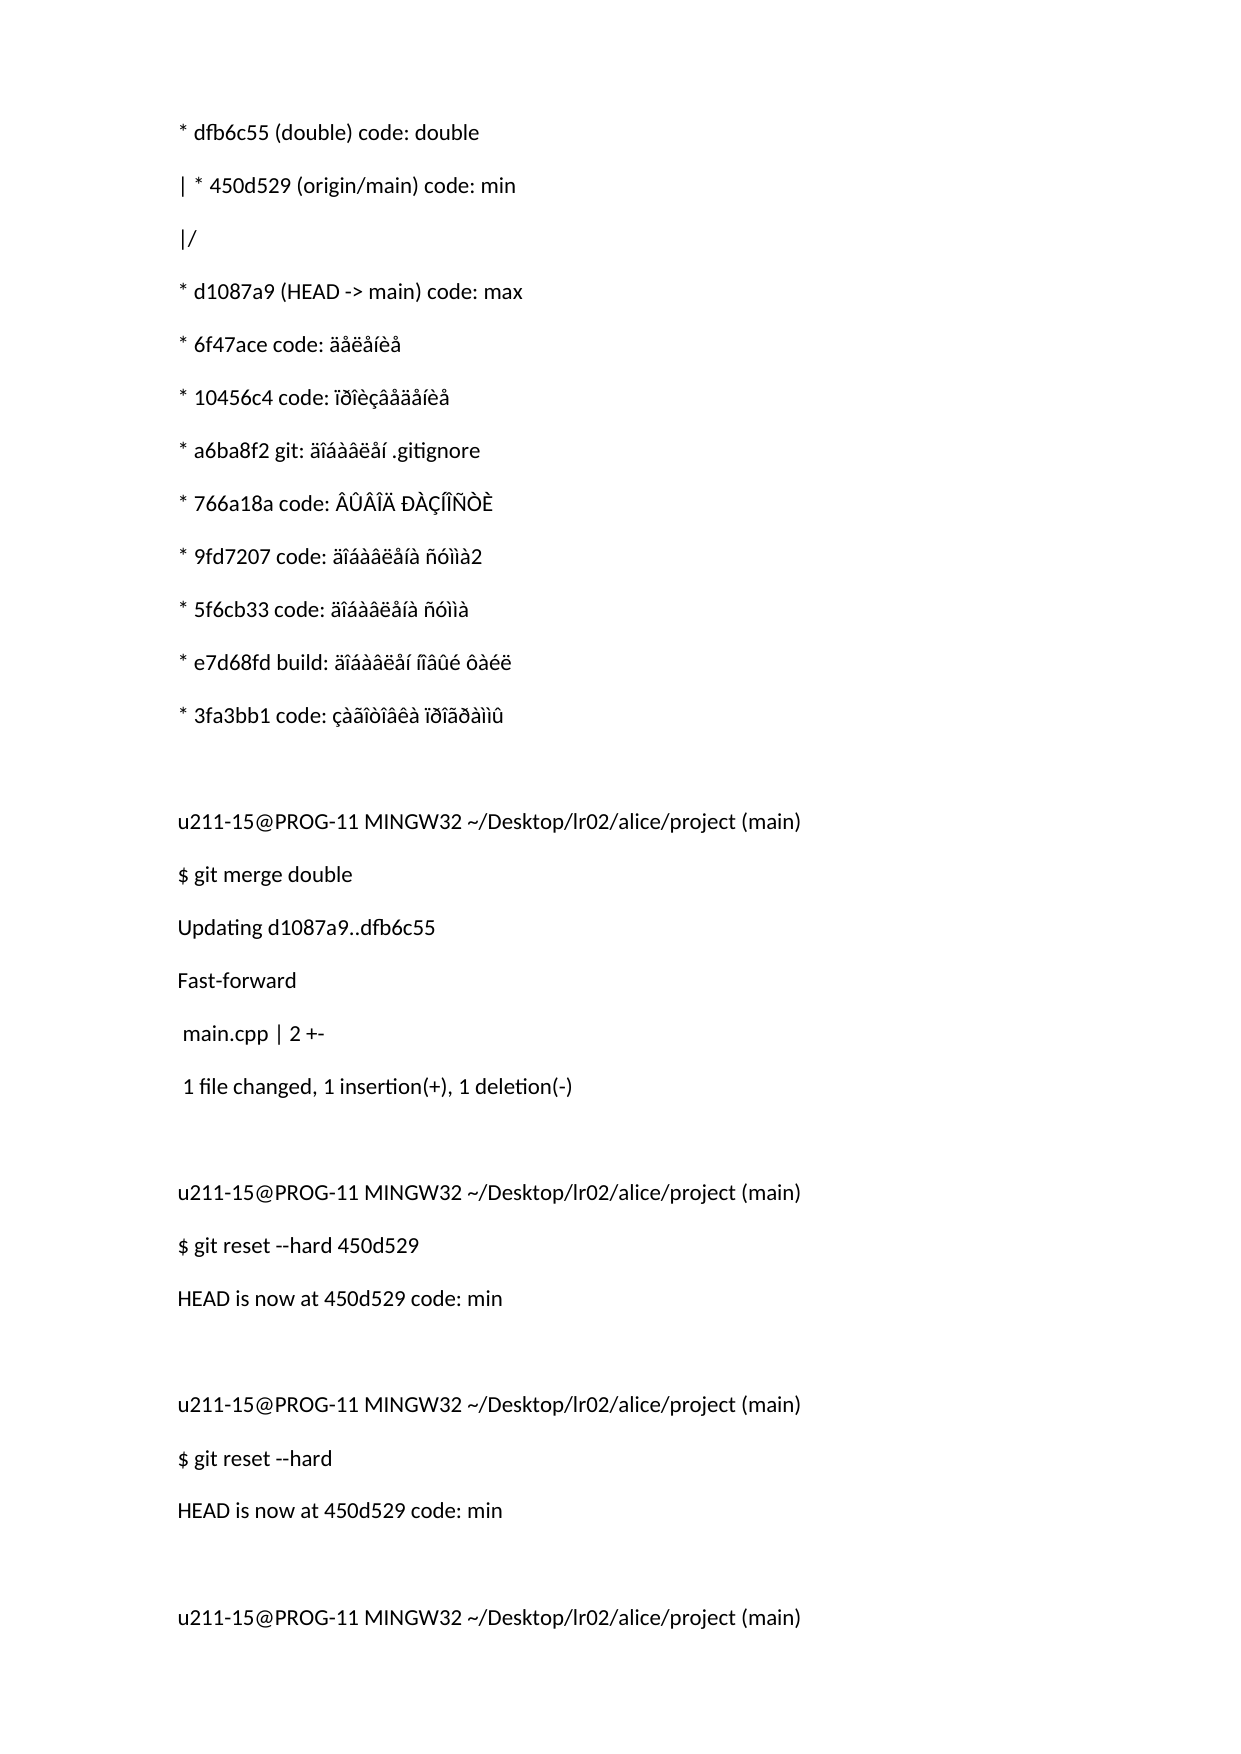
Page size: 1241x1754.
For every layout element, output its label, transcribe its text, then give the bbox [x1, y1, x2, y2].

text * 10456c4 code: ïðîèçâåäåíèå [177, 383, 1152, 411]
text $ git reset --hard 450d529 [177, 1232, 1152, 1259]
text * 766a18a code: ÂÛÂÎÄ ÐÀÇÍÎÑÒÈ [177, 489, 1152, 517]
text |/ [177, 224, 1152, 252]
text HEAD is now at 450d529 code: min [177, 1497, 1152, 1525]
text * 3fa3bb1 code: çàãîòîâêà ïðîãðàììû [177, 701, 1152, 729]
text | * 450d529 (origin/main) code: min [177, 171, 1152, 199]
text * e7d68fd build: äîáàâëåí íîâûé ôàéë [177, 648, 1152, 676]
text $ git merge double [177, 860, 1152, 888]
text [177, 1603, 1152, 1631]
text * 9fd7207 code: äîáàâëåíà ñóììà2 [177, 542, 1152, 570]
text HEAD is now at 450d529 code: min [177, 1284, 1152, 1313]
text * d1087a9 (HEAD -> main) code: max [177, 277, 1152, 305]
text u211-15@PROG-11 MINGW32 ~/Desktop/lr02/alice/project (main) [177, 1178, 1152, 1207]
text * a6ba8f2 git: äîáàâëåí .gitignore [177, 436, 1152, 464]
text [177, 1391, 1152, 1419]
text * 5f6cb33 code: äîáàâëåíà ñóììà [177, 595, 1152, 623]
text 1 file changed, 1 insertion(+), 1 deletion(-) [177, 1072, 1152, 1101]
text $ git reset --hard [177, 1444, 1152, 1472]
text * 6f47ace code: äåëåíèå [177, 330, 1152, 358]
text * dfb6c55 (double) code: double [177, 118, 1152, 146]
text Fast-forward [177, 966, 1152, 994]
text main.cpp | 2 +- [177, 1019, 1152, 1047]
text u211-15@PROG-11 MINGW32 ~/Desktop/lr02/alice/project (main) [177, 807, 1152, 835]
text Updating d1087a9..dfb6c55 [177, 913, 1152, 941]
